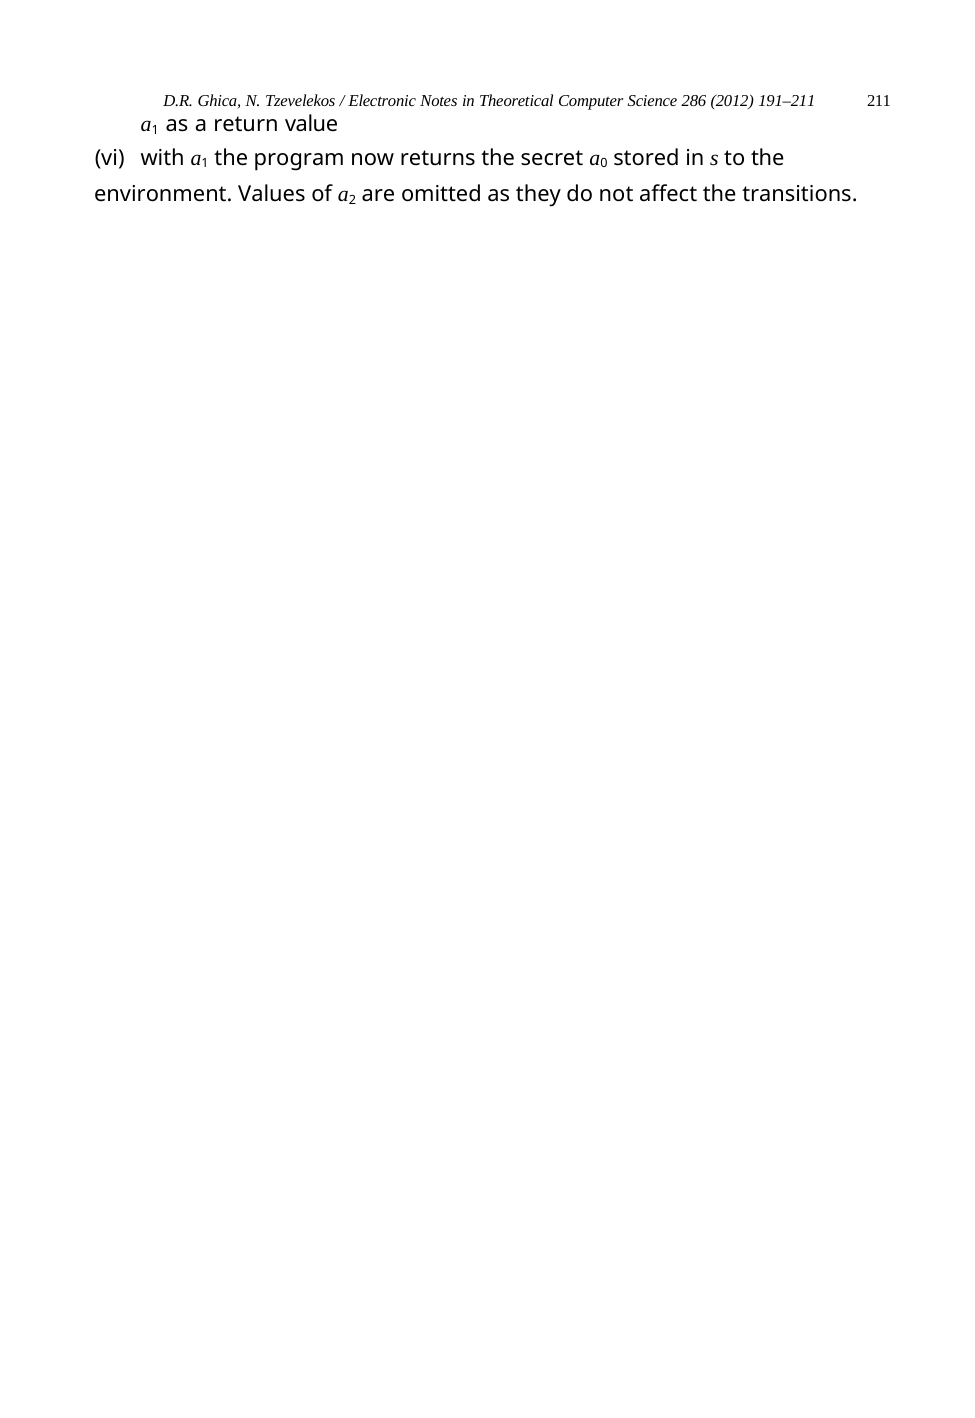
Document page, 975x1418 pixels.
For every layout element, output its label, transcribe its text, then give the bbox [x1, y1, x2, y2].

list with a1 the program now returns the secret a0 stored in s to the environment. Values of a2 are omitted as they do not affect the transitions. [94, 142, 893, 208]
text a1 as a return value [140, 108, 914, 138]
